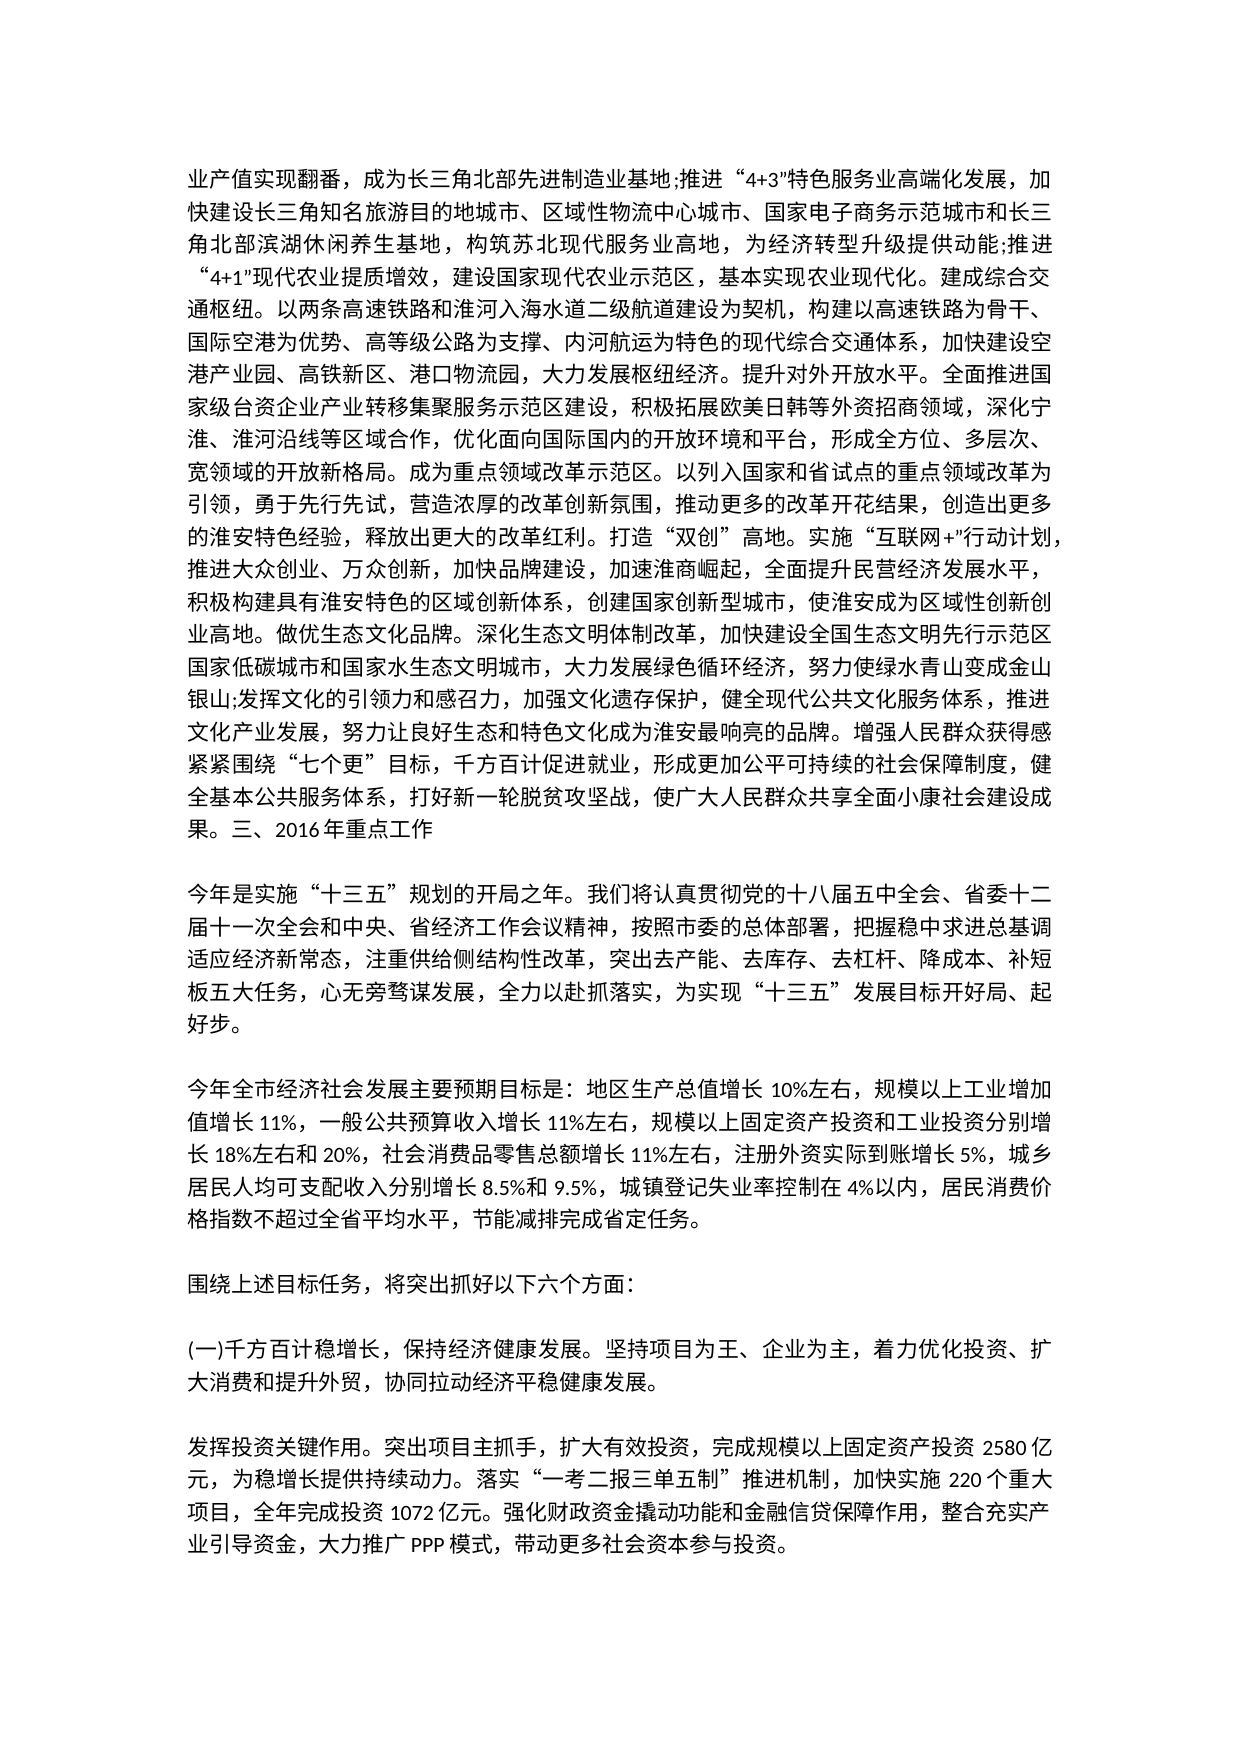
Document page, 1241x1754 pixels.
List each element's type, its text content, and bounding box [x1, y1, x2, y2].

text 围绕上述目标任务，将突出抓好以下六个方面： [187, 1267, 1053, 1299]
text 今年全市经济社会发展主要预期目标是：地区生产总值增长10%左右，规模以上工业增加值增长11%，一般公共预算收入增长11%左右，规模以上固定资产投资和工业投资分别增长18%左右和20%，社会消费品零售总额增长11%左右，注册外资实际到账增长5%，城乡居民人均可支配收入分别增长8.5%和 9.5%，城镇登记失业率控制在4%以内，居民消费价格指数不超过全省平均水平，节能减排完成省定任务。 [187, 1072, 1053, 1234]
text (一)千方百计稳增长，保持经济健康发展。坚持项目为王、企业为主，着力优化投资、扩大消费和提升外贸，协同拉动经济平稳健康发展。 [187, 1332, 1053, 1397]
text 今年是实施“十三五”规划的开局之年。我们将认真贯彻党的十八届五中全会、省委十二届十一次全会和中央、省经济工作会议精神，按照市委的总体部署，把握稳中求进总基调，适应经济新常态，注重供给侧结构性改革，突出去产能、去库存、去杠杆、降成本、补短板五大任务，心无旁骛谋发展，全力以赴抓落实，为实现“十三五”发展目标开好局、起好步。 [187, 877, 1053, 1039]
text 发挥投资关键作用。突出项目主抓手，扩大有效投资，完成规模以上固定资产投资2580亿元，为稳增长提供持续动力。落实“一考二报三单五制”推进机制，加快实施220个重大项目，全年完成投资1072亿元。强化财政资金撬动功能和金融信贷保障作用，整合充实产业引导资金，大力推广PPP模式，带动更多社会资本参与投资。 [187, 1429, 1053, 1559]
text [187, 162, 1053, 844]
